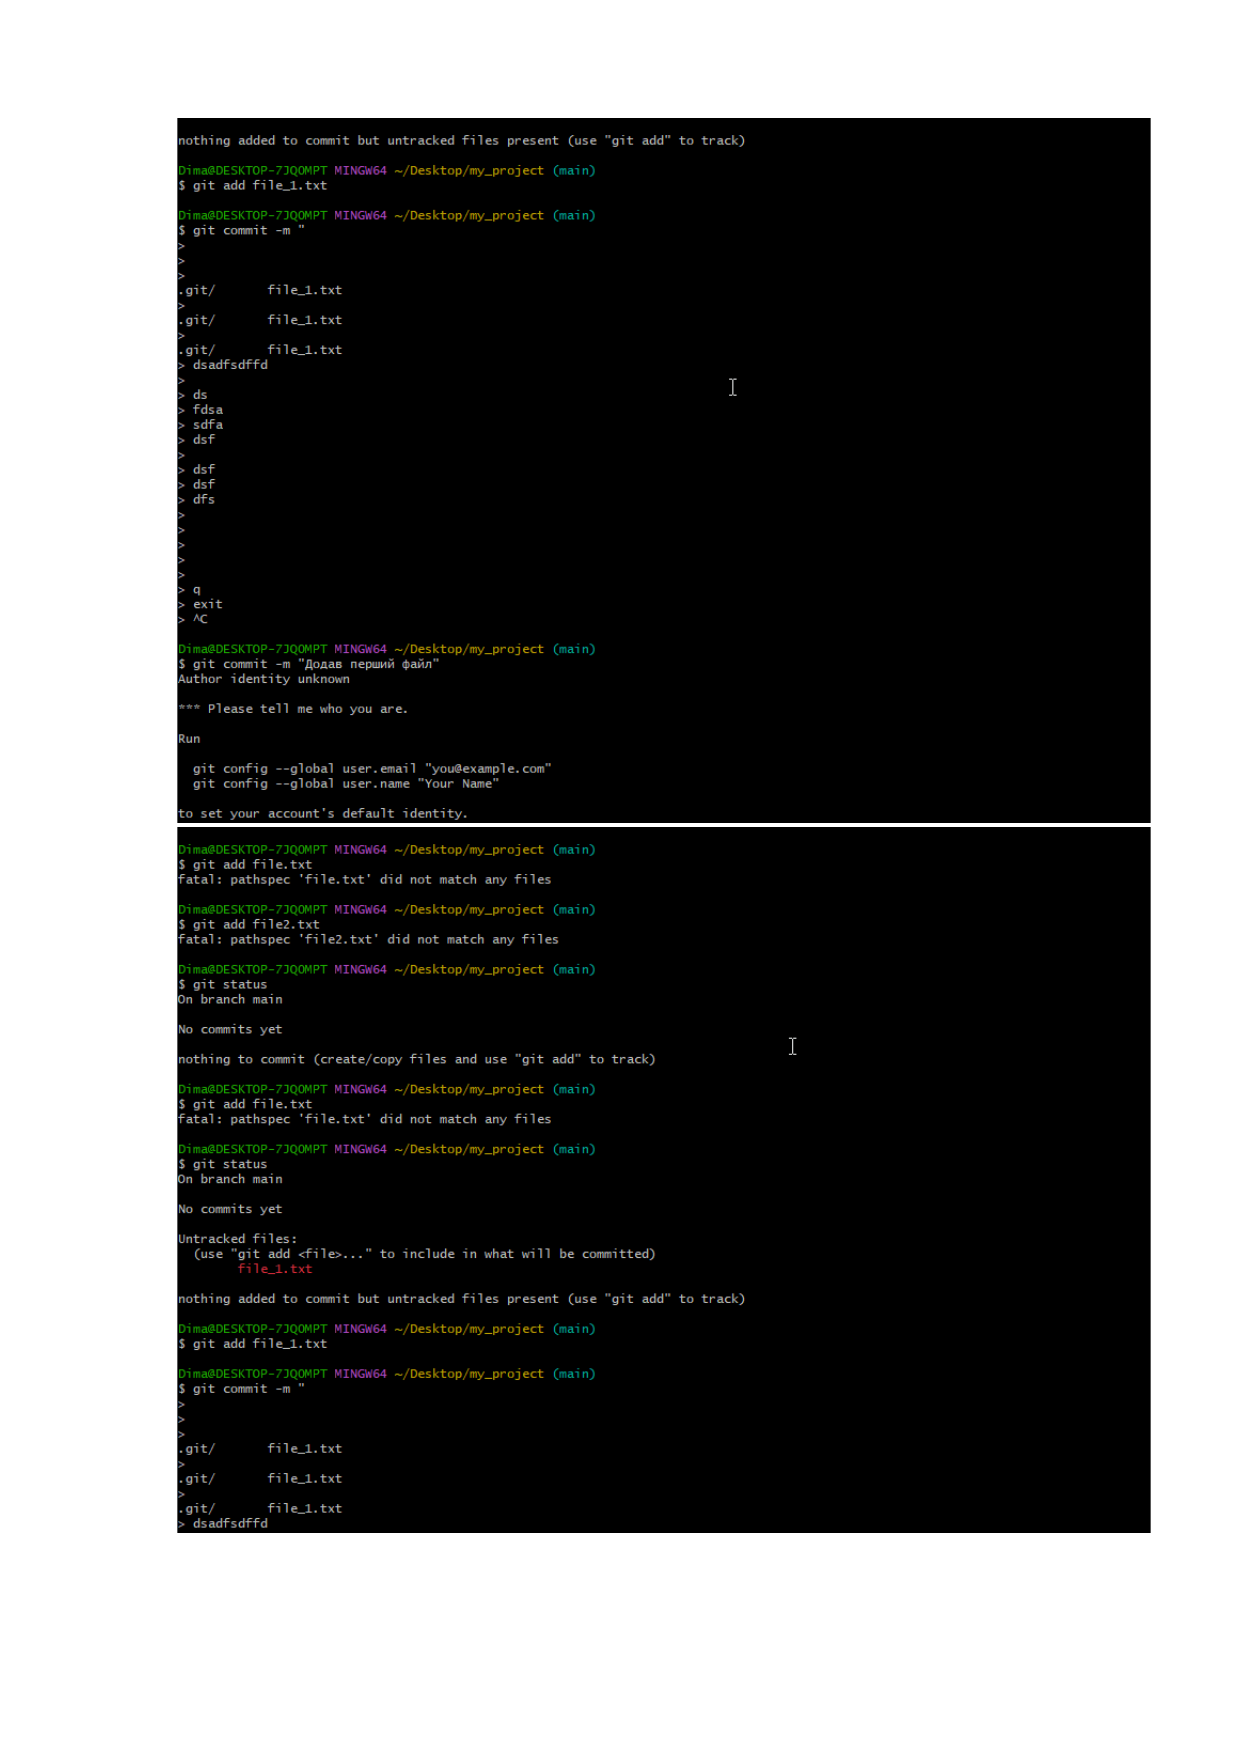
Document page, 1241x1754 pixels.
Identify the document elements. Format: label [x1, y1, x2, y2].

picture [177, 118, 1151, 823]
picture [177, 827, 1151, 1533]
